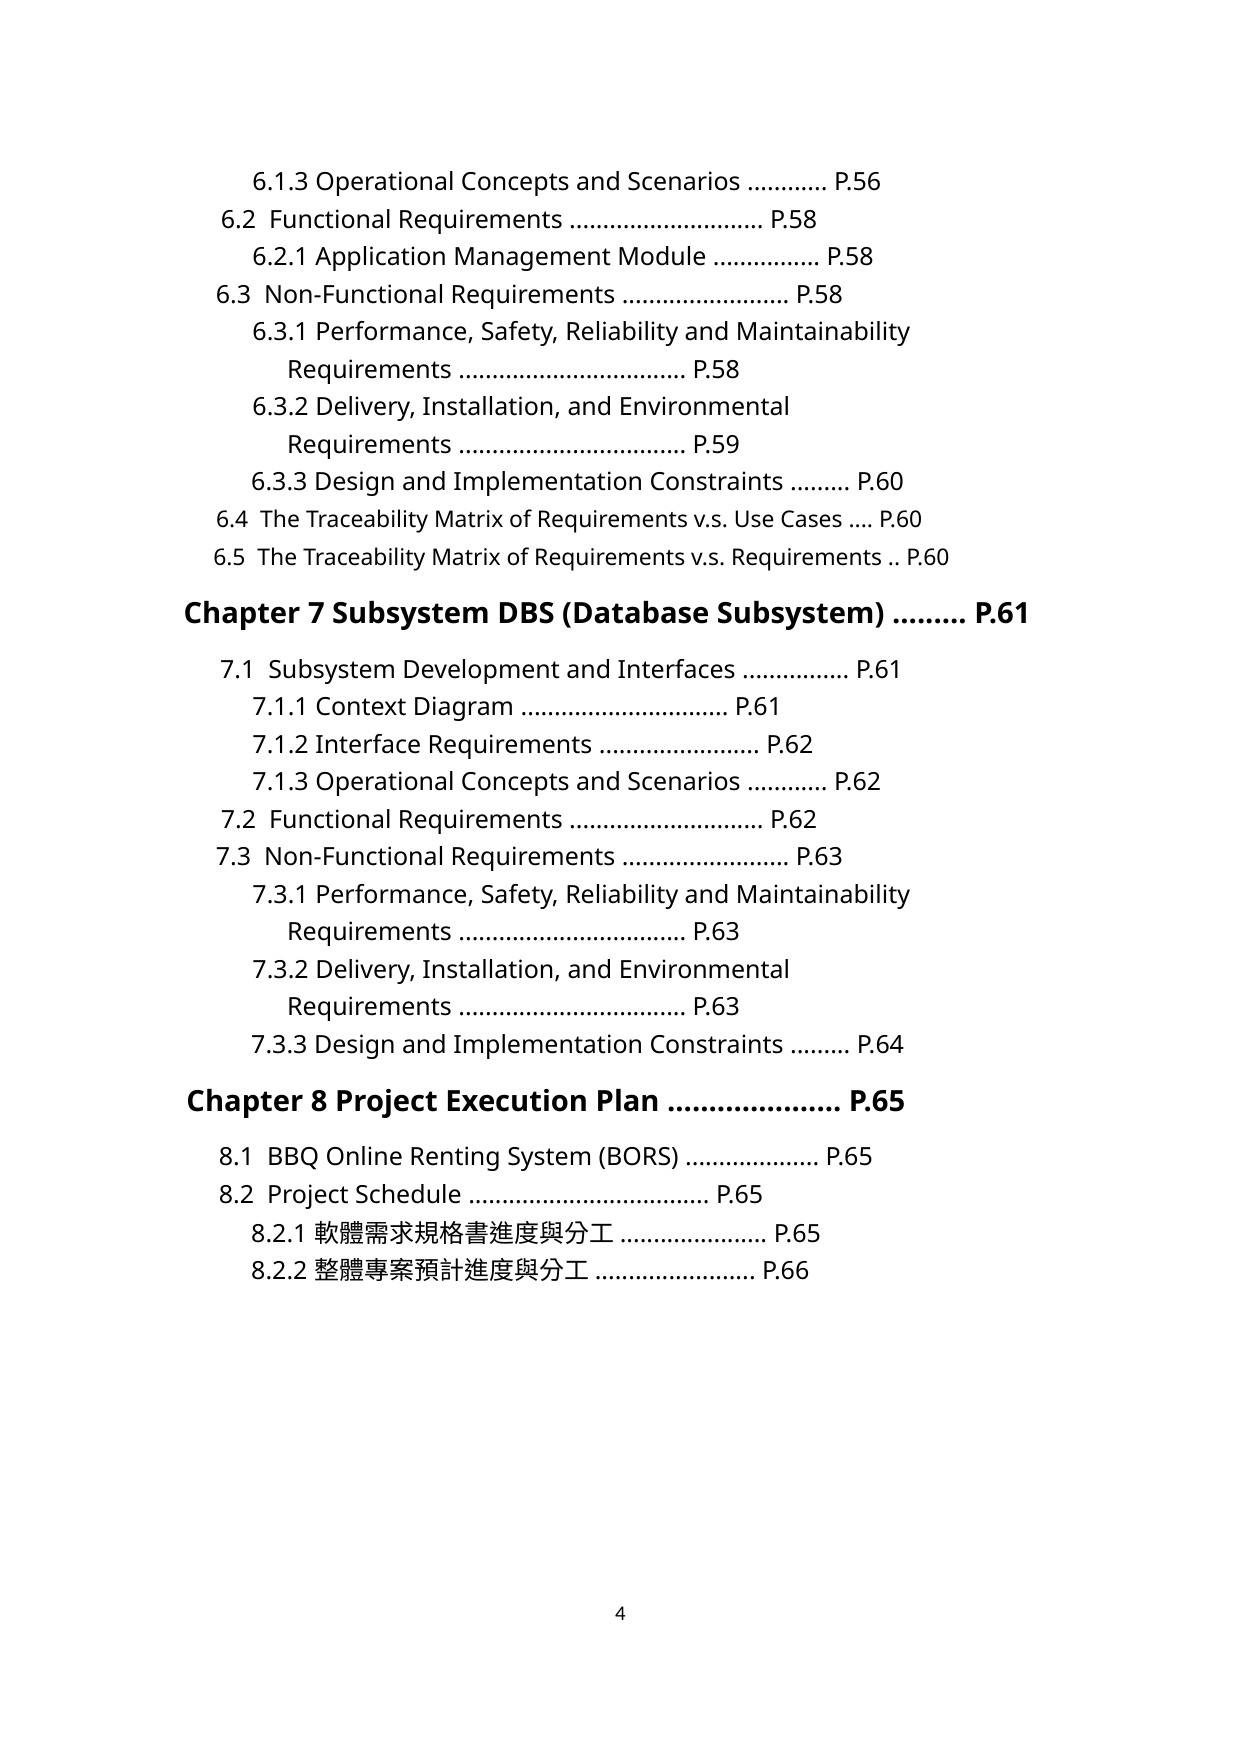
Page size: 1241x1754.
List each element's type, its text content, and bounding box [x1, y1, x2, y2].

text 7.1 Subsystem Development and Interfaces ................ P.61 [187, 650, 1053, 687]
text 6.2 Functional Requirements ............................. P.58 [195, 200, 1053, 237]
text 7.3 Non-Functional Requirements ......................... P.63 [183, 837, 1053, 875]
text 6.1.3 Operational Concepts and Scenarios ............ P.56 [187, 162, 1053, 200]
text 6.5 The Traceability Matrix of Requirements v.s. Requirements .. P.60 [183, 537, 1053, 575]
text 7.1.2 Interface Requirements ........................ P.62 [187, 725, 1053, 762]
text Requirements .................................. P.63 [183, 912, 1053, 950]
text 6.4 The Traceability Matrix of Requirements v.s. Use Cases .... P.60 [183, 500, 1053, 537]
text 6.3.3 Design and Implementation Constraints ......... P.60 [186, 462, 1053, 500]
text 8.2.2 整體專案預計進度與分工 ........................ P.66 [186, 1250, 1053, 1287]
text 8.1 BBQ Online Renting System (BORS) .................... P.65 [186, 1137, 1053, 1175]
text 7.1.3 Operational Concepts and Scenarios ............ P.62 [187, 762, 1053, 800]
text 6.2.1 Application Management Module ................ P.58 [187, 237, 1053, 275]
text 7.1.1 Context Diagram ............................... P.61 [187, 687, 1053, 725]
text 7.3.1 Performance, Safety, Reliability and Maintainability [187, 875, 1053, 912]
text 6.3.2 Delivery, Installation, and Environmental [187, 387, 1053, 425]
text 7.3.3 Design and Implementation Constraints ......... P.64 [186, 1025, 1053, 1062]
text 8.2 Project Schedule .................................... P.65 [186, 1175, 1053, 1212]
text 6.3.1 Performance, Safety, Reliability and Maintainability [187, 312, 1053, 350]
text Requirements .................................. P.59 [183, 425, 1053, 462]
text 7.3.2 Delivery, Installation, and Environmental [187, 950, 1053, 987]
text Requirements .................................. P.58 [183, 350, 1053, 387]
text Requirements .................................. P.63 [183, 987, 1053, 1025]
text 6.3 Non-Functional Requirements ......................... P.58 [183, 275, 1053, 312]
text Chapter 7 Subsystem DBS (Database Subsystem) ......... P.61 [183, 575, 1053, 650]
text 7.2 Functional Requirements ............................. P.62 [195, 800, 1053, 837]
text Chapter 8 Project Execution Plan ..................... P.65 [186, 1062, 1053, 1137]
text 8.2.1 軟體需求規格書進度與分工 ...................... P.65 [186, 1212, 1053, 1250]
